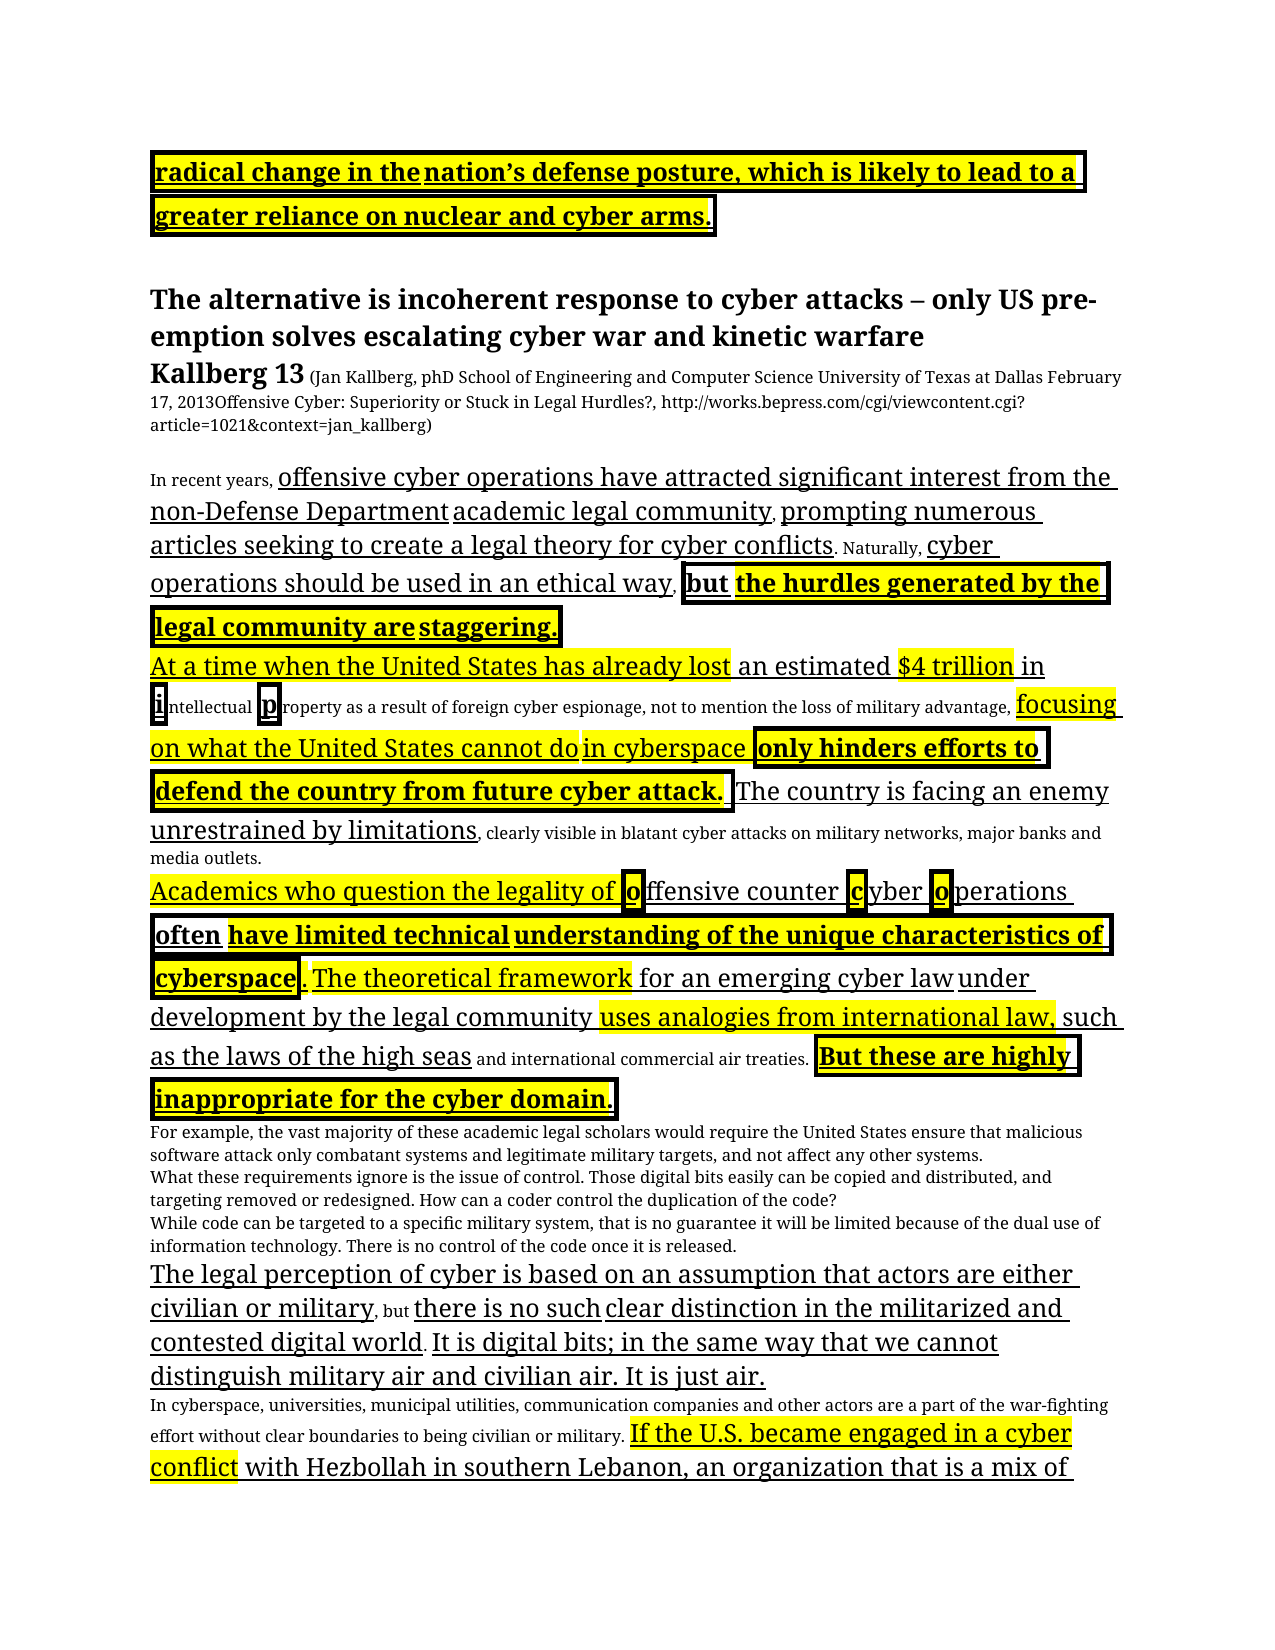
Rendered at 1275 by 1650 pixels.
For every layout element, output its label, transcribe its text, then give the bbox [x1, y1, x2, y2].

text Kallberg 13 (Jan Kallberg, phD School of Engineering and Computer Science University of Texas at Dallas February 17, 2013Offensive Cyber: Superiority or Stuck in Legal Hurdles?, http://works.bepress.com/cgi/viewcontent.cgi?article=1021&context=jan_kallberg) [150, 354, 1125, 436]
subtitle The alternative is incoherent response to cyber attacks – only US pre-emption solves escalating cyber war and kinetic warfare [150, 280, 1125, 354]
text For example, the vast majority of these academic legal scholars would require the United States ensure that malicious software attack only combatant systems and legitimate military targets, and not affect any other systems. [150, 1121, 1125, 1166]
text What these requirements ignore is the issue of control. Those digital bits easily can be copied and distributed, and targeting removed or redesigned. How can a coder control the duplication of the code? [150, 1166, 1125, 1211]
text At a time when the United States has already lost an estimated $4 trillion in intellectual property as a result of foreign cyber espionage, not to mention the loss of military advantage, focusing on what the United States cannot do in cyberspace only hinders efforts to defend the country from future cyber attack. The country is facing an enemy unrestrained by limitations, clearly visible in blatant cyber attacks on military networks, major banks and media outlets. [150, 648, 1125, 869]
text In recent years, offensive cyber operations have attracted significant interest from the non-Defense Department academic legal community, prompting numerous articles seeking to create a legal theory for cyber conflicts. Naturally, cyber operations should be used in an ethical way, but the hurdles generated by the legal community are staggering. [150, 459, 1125, 648]
text Academics who question the legality of offensive counter cyber operations often have limited technical understanding of the unique characteristics of cyberspace. The theoretical framework for an emerging cyber law under development by the legal community uses analogies from international law, such as the laws of the high seas and international commercial air treaties. But these are highly inappropriate for the cyber domain. [150, 869, 1125, 1121]
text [150, 1393, 1125, 1484]
text While code can be targeted to a specific military system, that is no guarantee it will be limited because of the dual use of information technology. There is no control of the code once it is released. [150, 1211, 1125, 1257]
text The legal perception of cyber is based on an assumption that actors are either civilian or military, but there is no such clear distinction in the militarized and contested digital world. It is digital bits; in the same way that we cannot distinguish military air and civilian air. It is just air. [150, 1257, 1125, 1393]
